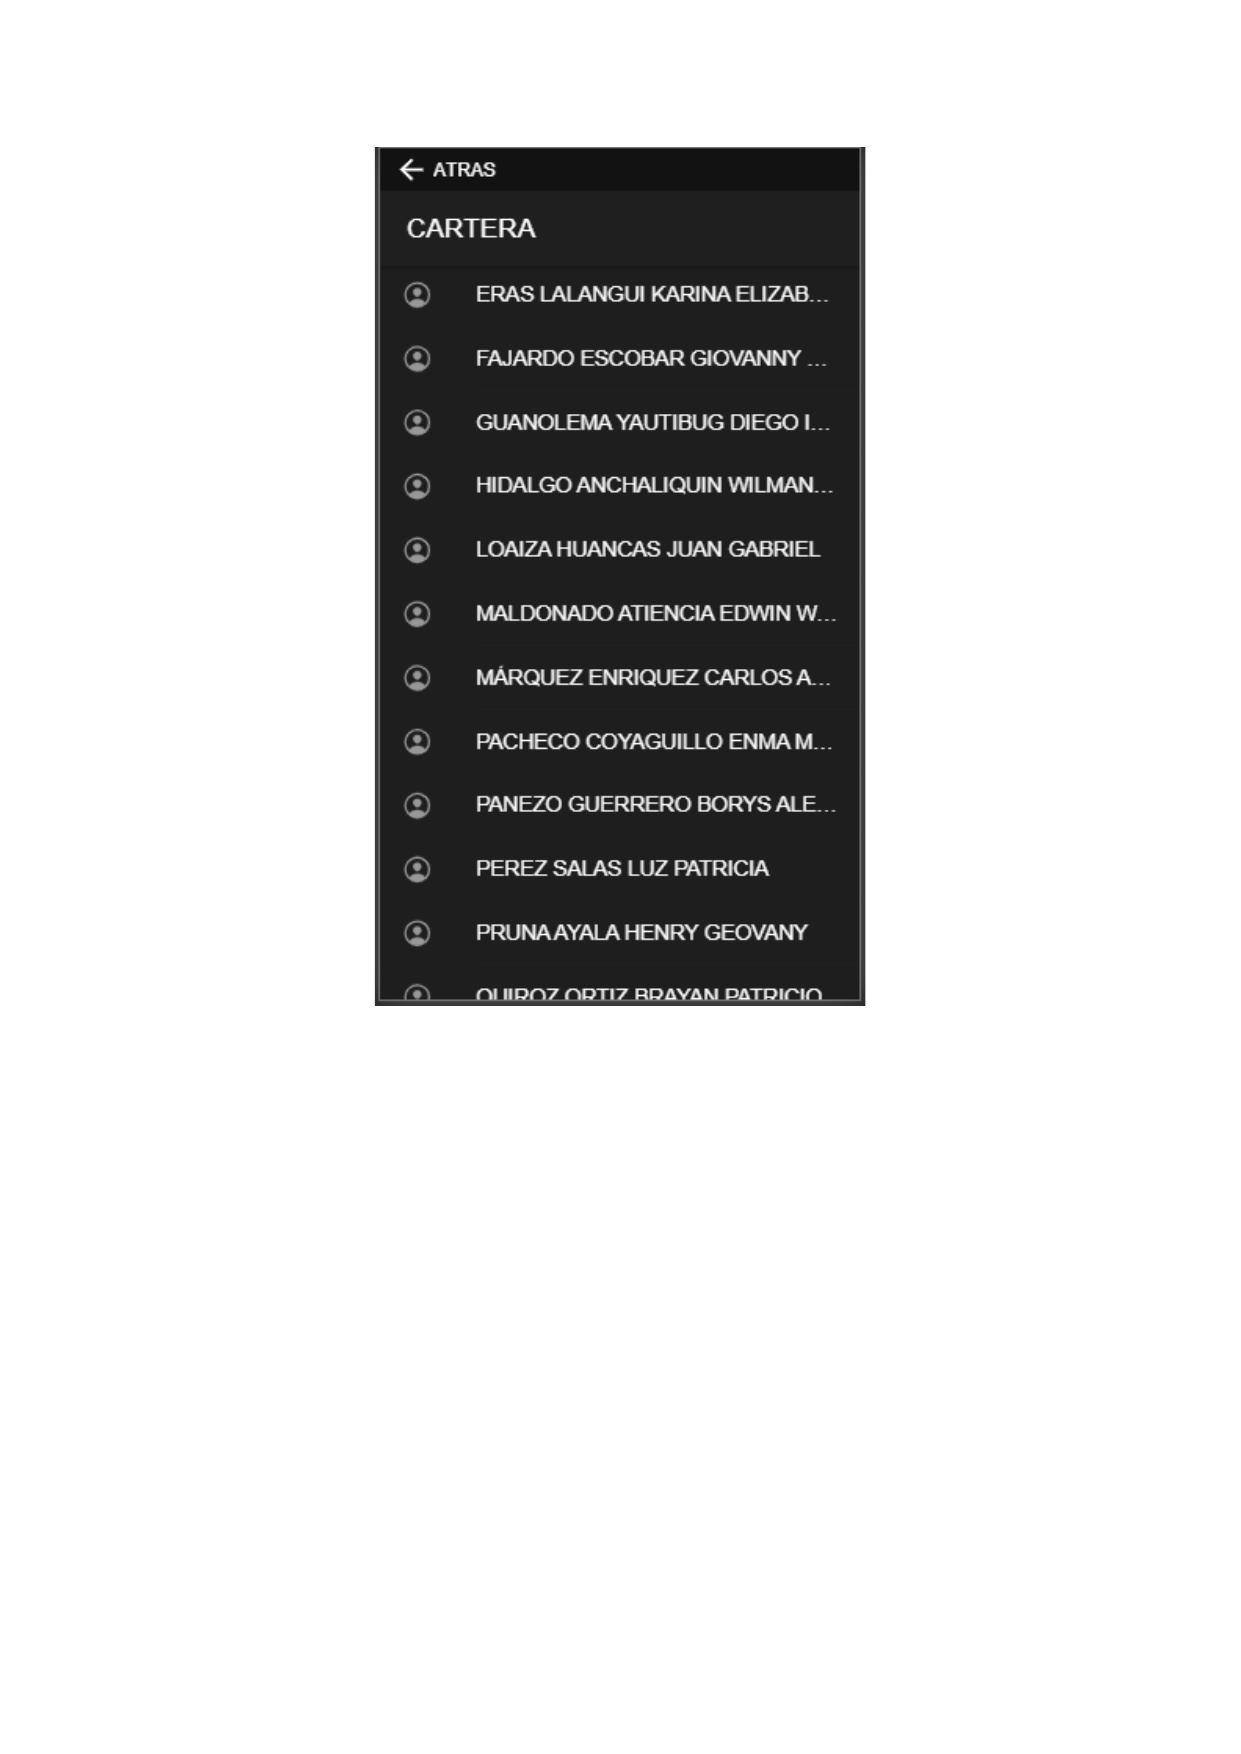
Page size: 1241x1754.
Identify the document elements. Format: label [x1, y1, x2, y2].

picture [374, 147, 866, 1006]
